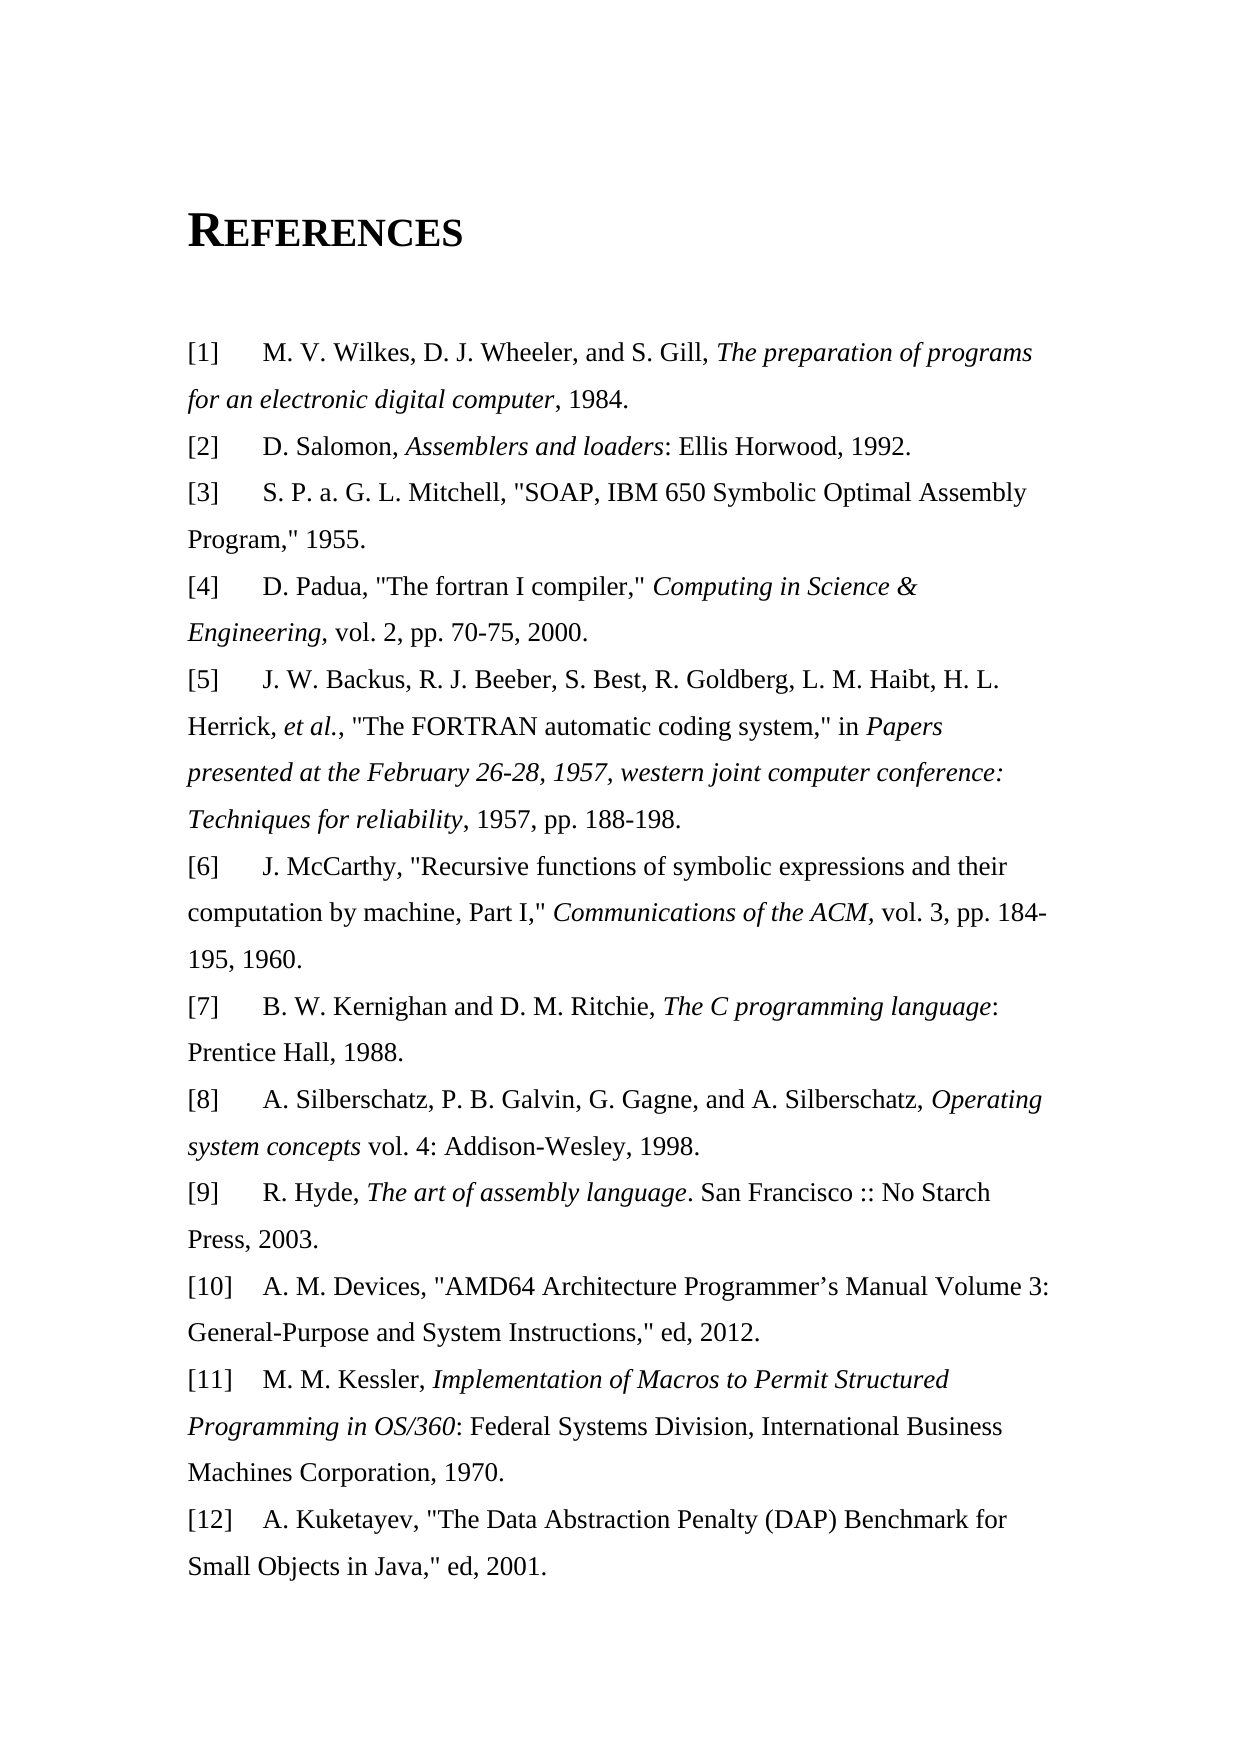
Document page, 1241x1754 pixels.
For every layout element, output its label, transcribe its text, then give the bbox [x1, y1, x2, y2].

text [6] J. McCarthy, "Recursive functions of symbolic expressions and their computation by machine, Part I," Communications of the ACM, vol. 3, pp. 184-195, 1960. [187, 849, 1053, 974]
text [8] A. Silberschatz, P. B. Galvin, G. Gagne, and A. Silberschatz, Operating system concepts vol. 4: Addison-Wesley, 1998. [187, 1083, 1053, 1161]
text [4] D. Padua, "The fortran I compiler," Computing in Science & Engineering, vol. 2, pp. 70-75, 2000. [187, 569, 1053, 647]
text [10] A. M. Devices, "AMD64 Architecture Programmer’s Manual Volume 3: General-Purpose and System Instructions," ed, 2012. [187, 1269, 1053, 1347]
text [12] A. Kuketayev, "The Data Abstraction Penalty (DAP) Benchmark for Small Objects in Java," ed, 2001. [187, 1503, 1053, 1581]
text [1] M. V. Wilkes, D. J. Wheeler, and S. Gill, The preparation of programs for an electronic digital computer, 1984. [187, 336, 1053, 414]
text [5] J. W. Backus, R. J. Beeber, S. Best, R. Goldberg, L. M. Haibt, H. L. Herrick, et al., "The FORTRAN automatic coding system," in Papers presented at the February 26-28, 1957, western joint computer conference: Techniques for reliability, 1957, pp. 188-198. [187, 663, 1053, 834]
text [9] R. Hyde, The art of assembly language. San Francisco :: No Starch Press, 2003. [187, 1176, 1053, 1254]
text [11] M. M. Kessler, Implementation of Macros to Permit Structured Programming in OS/360: Federal Systems Division, International Business Machines Corporation, 1970. [187, 1363, 1053, 1487]
subtitle References [187, 200, 1053, 257]
text [2] D. Salomon, Assemblers and loaders: Ellis Horwood, 1992. [187, 429, 1053, 461]
text [3] S. P. a. G. L. Mitchell, "SOAP, IBM 650 Symbolic Optimal Assembly Program," 1955. [187, 476, 1053, 554]
text [7] B. W. Kernighan and D. M. Ritchie, The C programming language: Prentice Hall, 1988. [187, 989, 1053, 1067]
